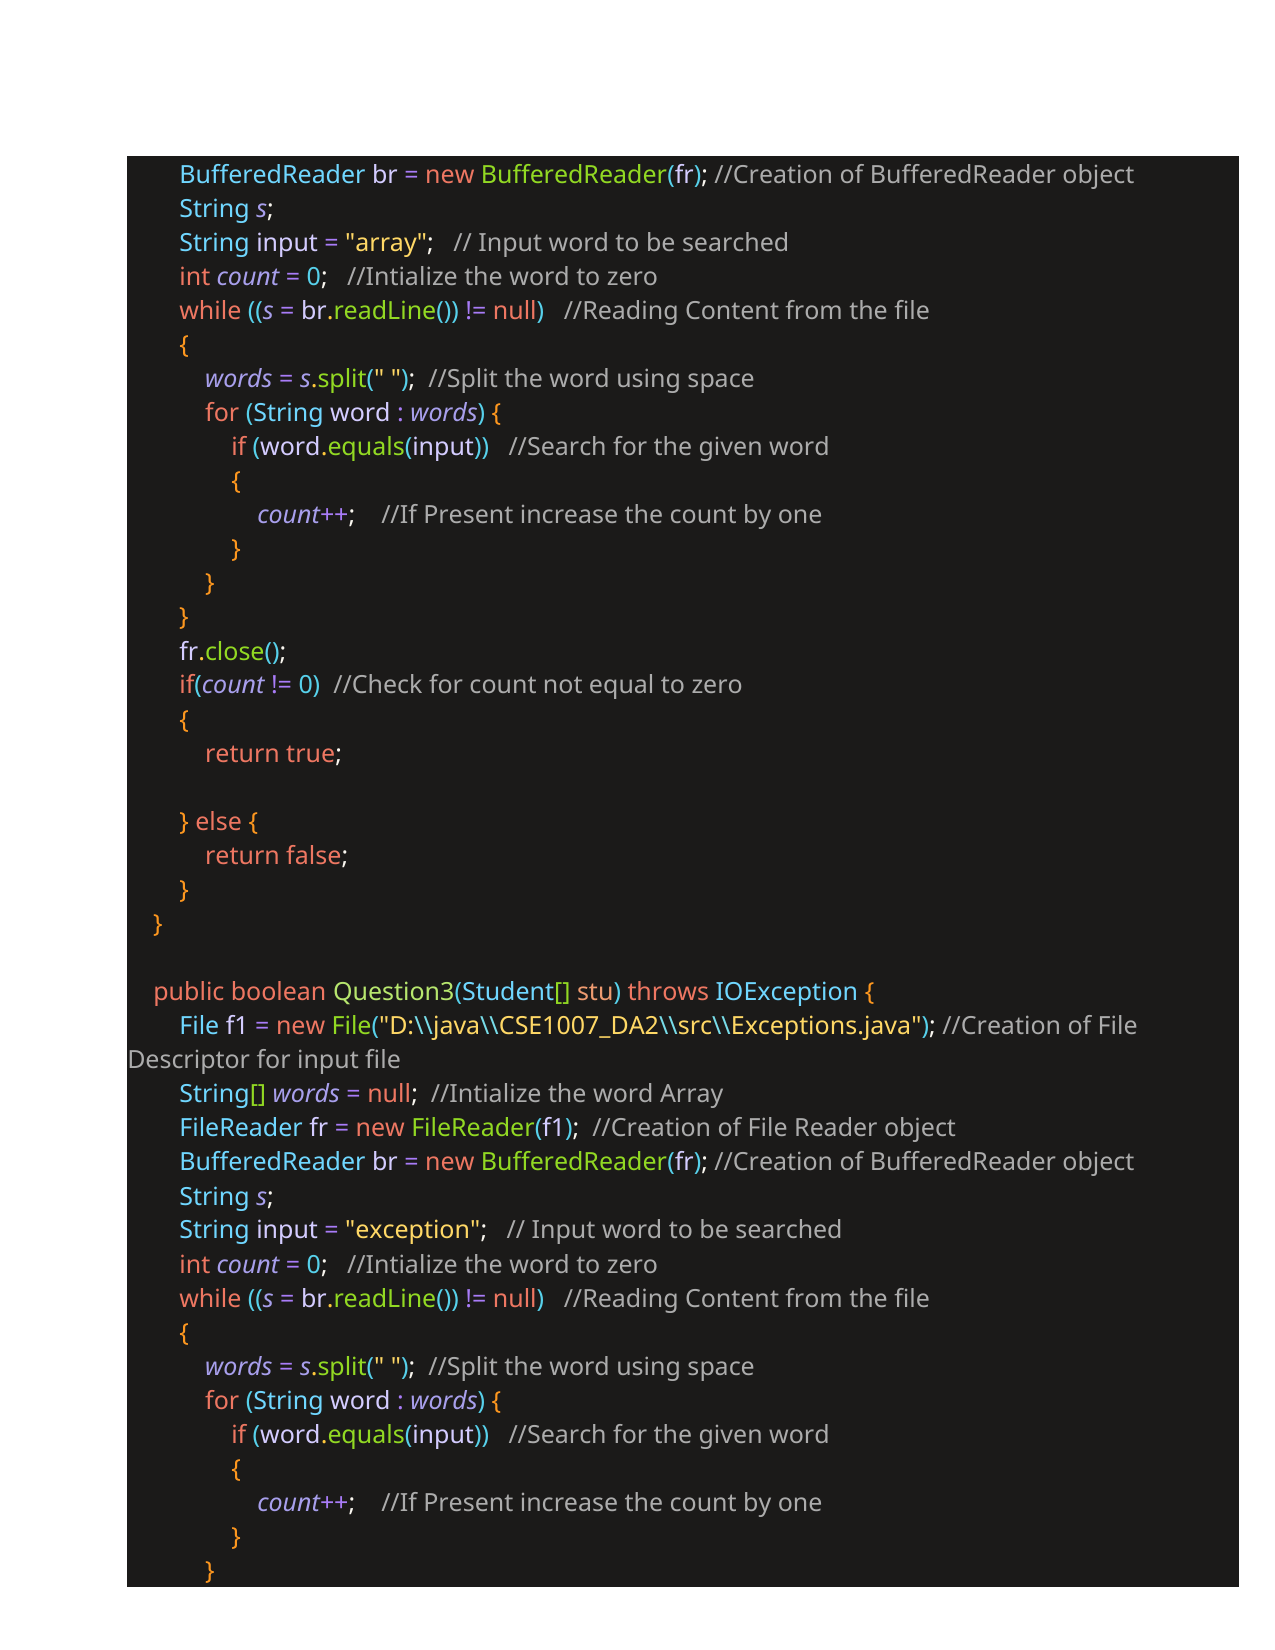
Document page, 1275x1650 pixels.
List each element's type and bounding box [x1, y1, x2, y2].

text [127, 156, 1239, 1587]
